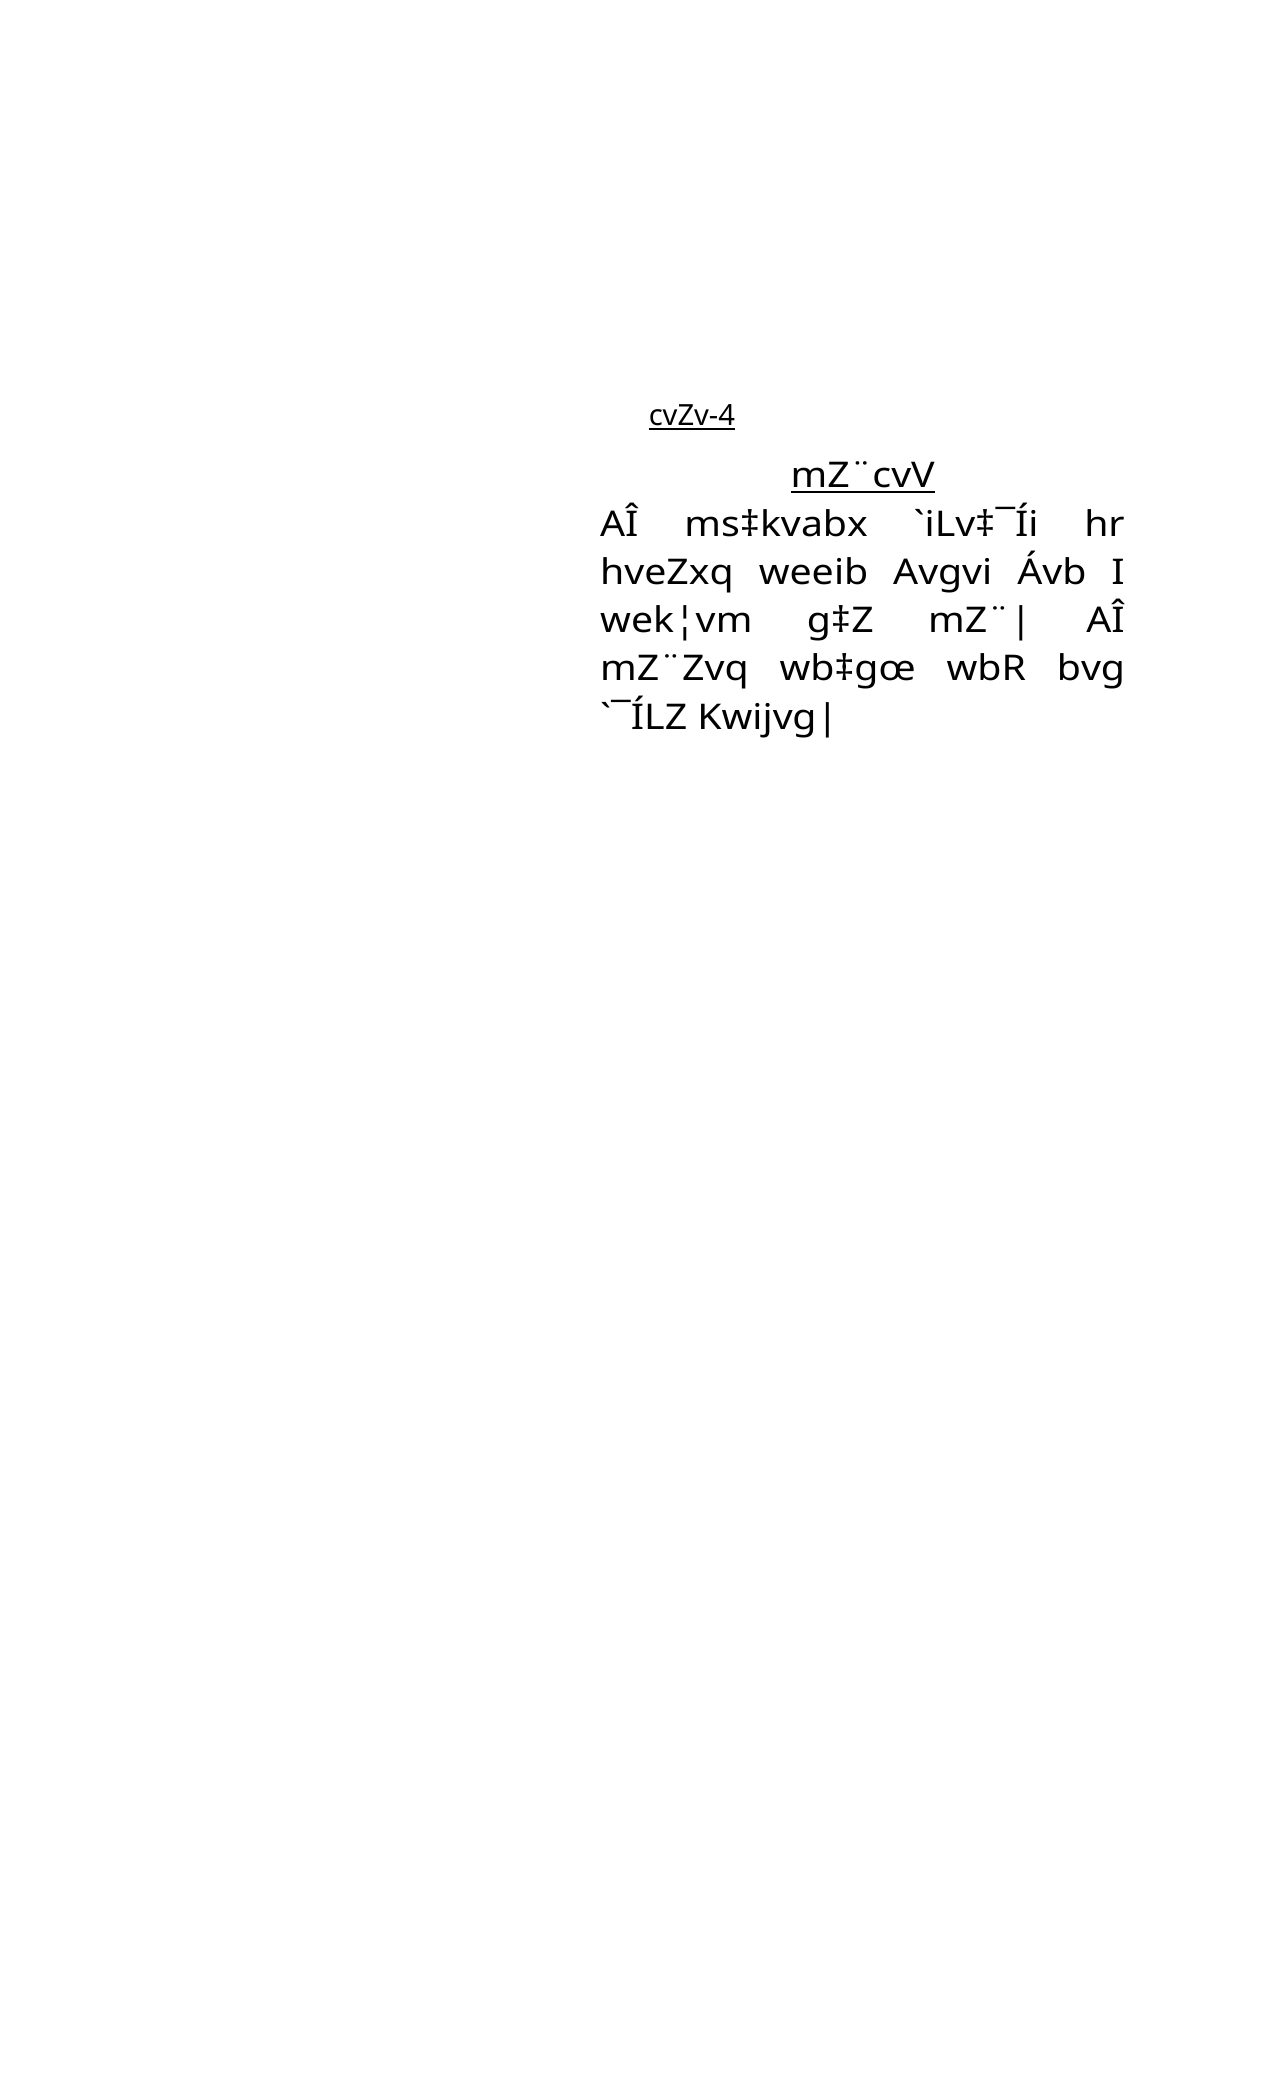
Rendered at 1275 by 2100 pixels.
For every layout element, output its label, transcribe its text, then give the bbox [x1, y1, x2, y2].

list AÎ ms‡kvabx `iLv‡¯Íi hr hveZxq weeib Avgvi Ávb I wek¦vm g‡Z mZ¨| AÎ mZ¨Zvq wb‡gœ wbR bvg `¯ÍLZ Kwijvg| [600, 498, 1125, 739]
list mZ¨cvV [600, 450, 1125, 498]
